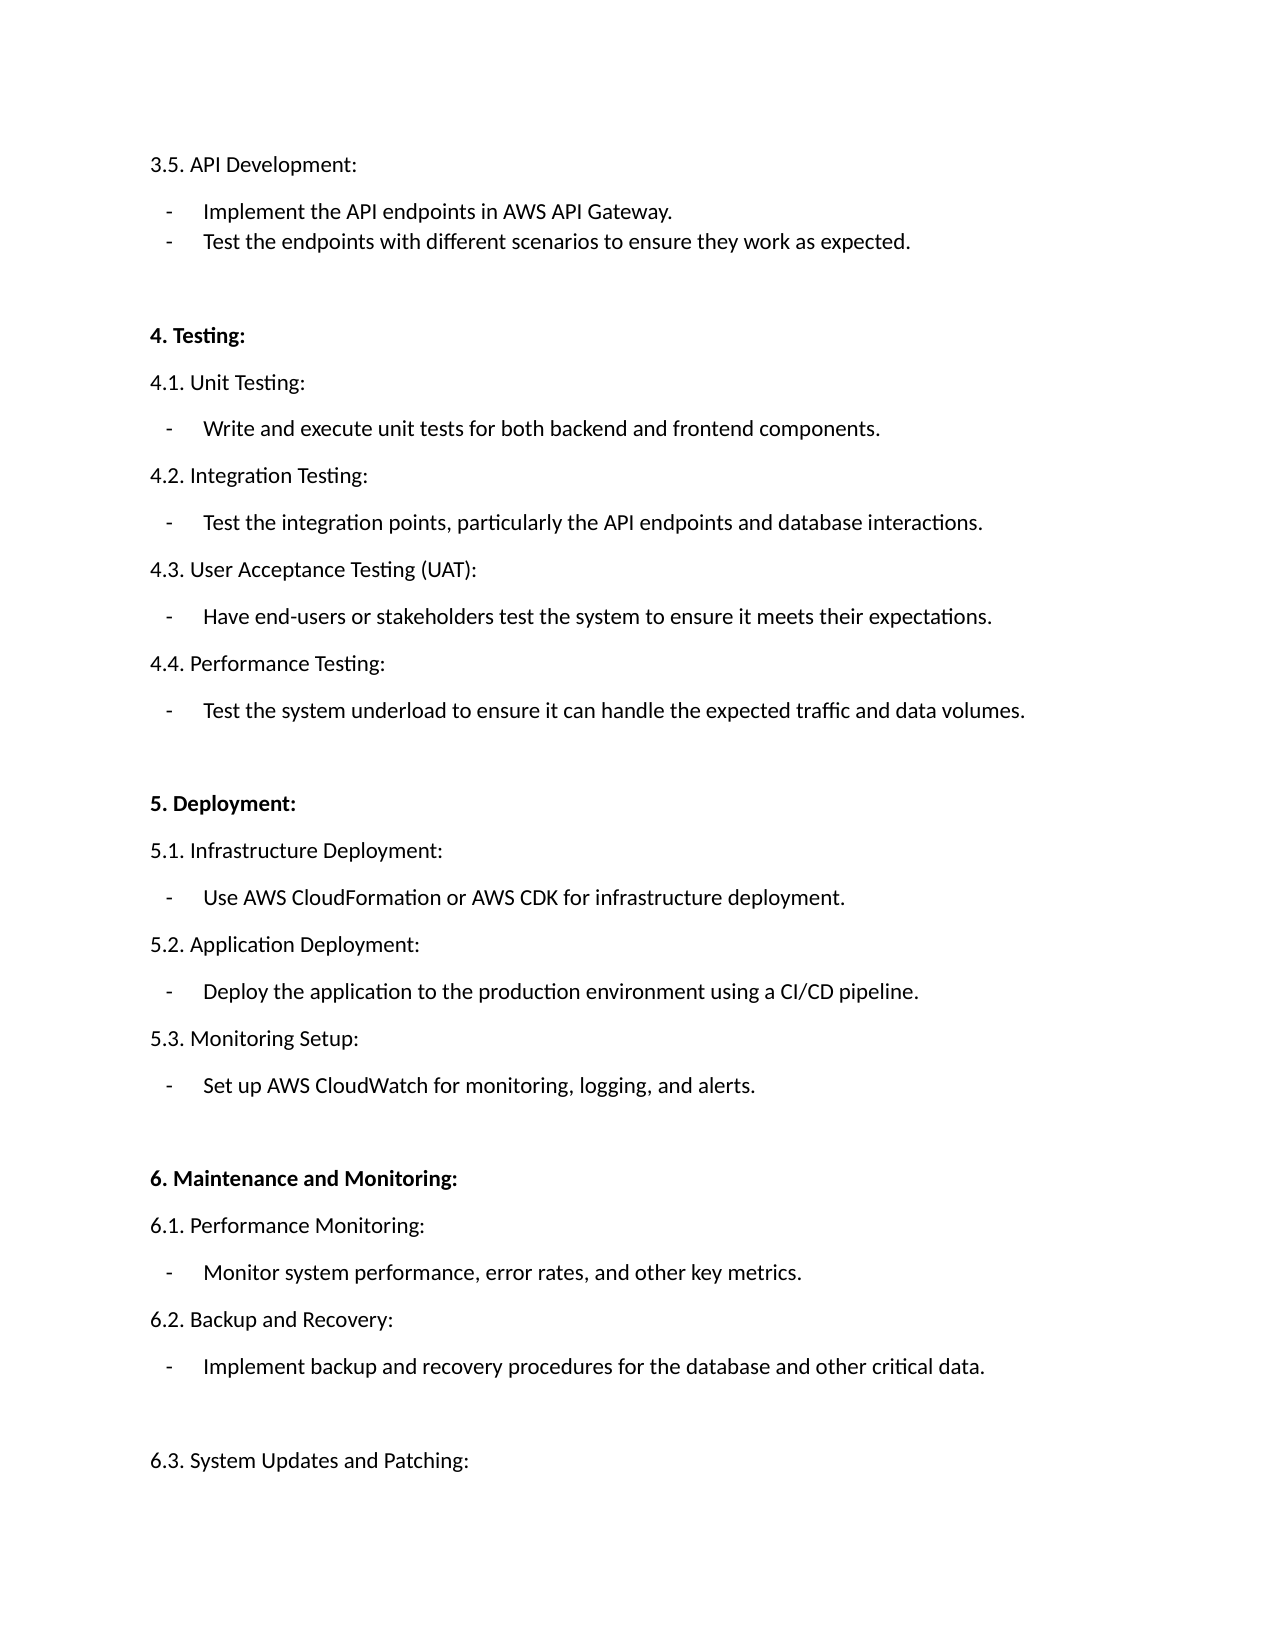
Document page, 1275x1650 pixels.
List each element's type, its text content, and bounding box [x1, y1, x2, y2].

list Implement backup and recovery procedures for the database and other critical data. [166, 1352, 1125, 1380]
text 6.1. Performance Monitoring: [150, 1211, 1125, 1239]
text 5. Deployment: [150, 789, 1125, 818]
list Set up AWS CloudWatch for monitoring, logging, and alerts. [166, 1071, 1125, 1099]
text 5.1. Infrastructure Deployment: [150, 836, 1125, 864]
text 4. Testing: [150, 321, 1125, 349]
list Implement the API endpoints in AWS API Gateway. [166, 197, 1125, 225]
list Use AWS CloudFormation or AWS CDK for infrastructure deployment. [166, 883, 1125, 911]
text 4.4. Performance Testing: [150, 649, 1125, 677]
list Test the endpoints with different scenarios to ensure they work as expected. [166, 227, 1125, 255]
text 4.3. User Acceptance Testing (UAT): [150, 555, 1125, 583]
text 6.2. Backup and Recovery: [150, 1305, 1125, 1333]
list Test the system underload to ensure it can handle the expected traffic and data volumes. [166, 696, 1125, 724]
text 6. Maintenance and Monitoring: [150, 1164, 1125, 1193]
text 5.2. Application Deployment: [150, 930, 1125, 958]
text 4.2. Integration Testing: [150, 461, 1125, 489]
list Deploy the application to the production environment using a CI/CD pipeline. [166, 977, 1125, 1005]
list Monitor system performance, error rates, and other key metrics. [166, 1258, 1125, 1286]
list Have end-users or stakeholders test the system to ensure it meets their expectations. [166, 602, 1125, 630]
text 4.1. Unit Testing: [150, 368, 1125, 396]
text 5.3. Monitoring Setup: [150, 1024, 1125, 1052]
list Write and execute unit tests for both backend and frontend components. [166, 414, 1125, 443]
text 3.5. API Development: [150, 150, 1125, 178]
text 6.3. System Updates and Patching: [150, 1446, 1125, 1474]
list Test the integration points, particularly the API endpoints and database interactions. [166, 508, 1125, 536]
